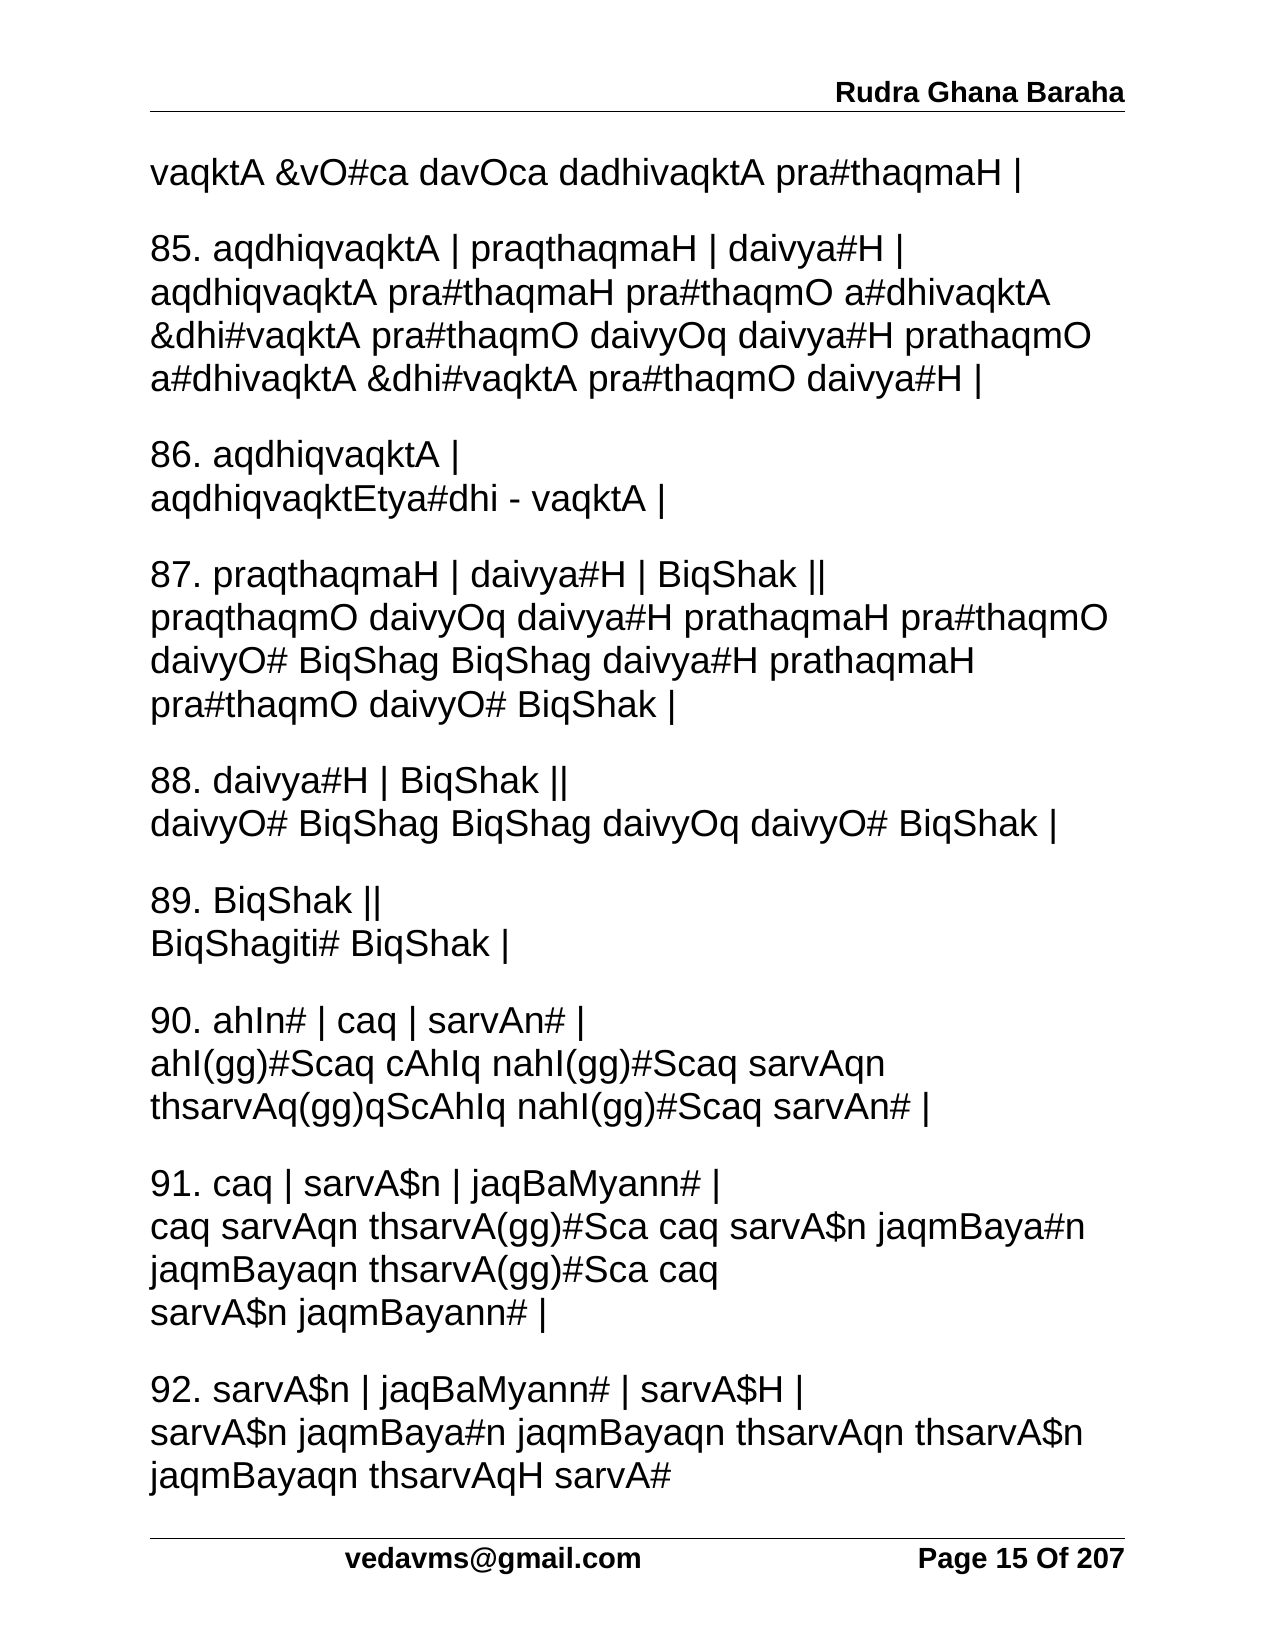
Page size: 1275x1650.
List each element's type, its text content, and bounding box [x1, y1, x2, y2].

text sarvA$n jaqmBayann# | [150, 1290, 1125, 1333]
text 92. sarvA$n | jaqBaMyann# | sarvA$H | [150, 1367, 1125, 1410]
text 86. aqdhiqvaqktA | [150, 433, 1125, 476]
text aqdhiqvaqktEtya#dhi - vaqktA | [150, 476, 1125, 519]
text vaqktA &vO#ca davOca dadhivaqktA pra#thaqmaH | [150, 150, 1125, 193]
text 88. daivya#H | BiqShak || [150, 758, 1125, 802]
text caq sarvAqn thsarvA(gg)#Sca caq sarvA$n jaqmBaya#n jaqmBayaqn thsarvA(gg)#Sca caq [150, 1204, 1125, 1290]
text praqthaqmO daivyOq daivya#H prathaqmaH pra#thaqmO daivyO# BiqShag BiqShag daivya#H prathaqmaH [150, 596, 1125, 682]
text sarvA$n jaqmBaya#n jaqmBayaqn thsarvAqn thsarvA$n jaqmBayaqn thsarvAqH sarvA# [150, 1410, 1125, 1496]
text aqdhiqvaqktA pra#thaqmaH pra#thaqmO a#dhivaqktA &dhi#vaqktA pra#thaqmO daivyOq daivya#H prathaqmO a#dhivaqktA &dhi#vaqktA pra#thaqmO daivya#H | [150, 270, 1125, 399]
text 91. caq | sarvA$n | jaqBaMyann# | [150, 1161, 1125, 1204]
text 85. aqdhiqvaqktA | praqthaqmaH | daivya#H | [150, 227, 1125, 270]
text 89. BiqShak || [150, 878, 1125, 921]
text BiqShagiti# BiqShak | [150, 921, 1125, 964]
text ahI(gg)#Scaq cAhIq nahI(gg)#Scaq sarvAqn thsarvAq(gg)qScAhIq nahI(gg)#Scaq sarvAn# | [150, 1041, 1125, 1127]
text 87. praqthaqmaH | daivya#H | BiqShak || [150, 552, 1125, 596]
text 90. ahIn# | caq | sarvAn# | [150, 998, 1125, 1041]
text pra#thaqmO daivyO# BiqShak | [150, 682, 1125, 725]
text daivyO# BiqShag BiqShag daivyOq daivyO# BiqShak | [150, 802, 1125, 845]
